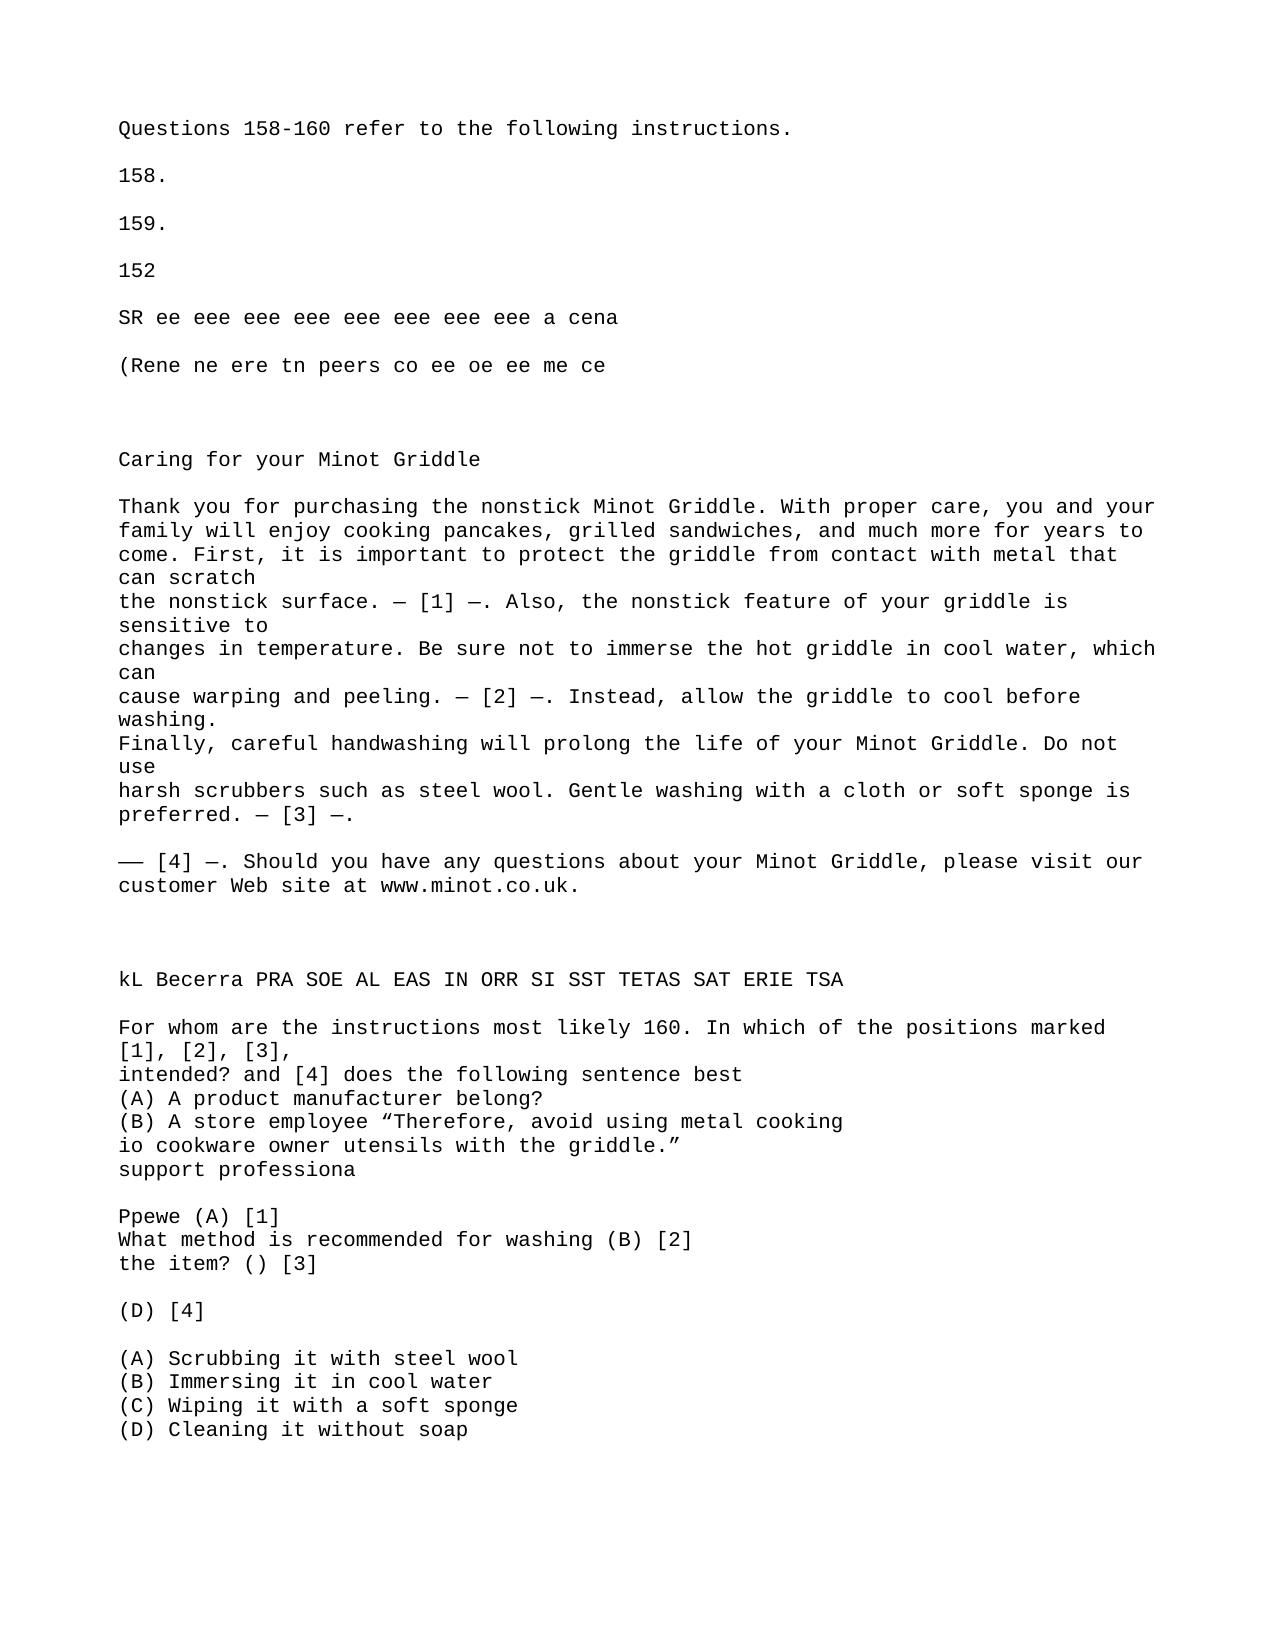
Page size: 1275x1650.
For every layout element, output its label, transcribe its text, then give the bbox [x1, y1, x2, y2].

text Caring for your Minot Griddle [118, 449, 1157, 473]
text —— [4] —. Should you have any questions about your Minot Griddle, please visit our [118, 851, 1157, 875]
text (D) [4] [118, 1300, 1157, 1324]
text 159. [118, 213, 1157, 236]
text intended? and [4] does the following sentence best [118, 1064, 1157, 1088]
text customer Web site at www.minot.co.uk. [118, 875, 1157, 898]
text (A) A product manufacturer belong? [118, 1088, 1157, 1111]
text 158. [118, 165, 1157, 189]
text (C) Wiping it with a soft sponge [118, 1395, 1157, 1419]
text (B) A store employee “Therefore, avoid using metal cooking [118, 1111, 1157, 1135]
text (Rene ne ere tn peers co ee oe ee me ce [118, 354, 1157, 378]
text changes in temperature. Be sure not to immerse the hot griddle in cool water, which can [118, 638, 1157, 686]
text preferred. — [3] —. [118, 804, 1157, 827]
text What method is recommended for washing (B) [2] [118, 1229, 1157, 1253]
text (A) Scrubbing it with steel wool [118, 1348, 1157, 1371]
text SR ee eee eee eee eee eee eee eee a cena [118, 307, 1157, 331]
text harsh scrubbers such as steel wool. Gentle washing with a cloth or soft sponge is [118, 780, 1157, 804]
text family will enjoy cooking pancakes, grilled sandwiches, and much more for years to [118, 520, 1157, 544]
text cause warping and peeling. — [2] —. Instead, allow the griddle to cool before washing. [118, 686, 1157, 733]
text 152 [118, 260, 1157, 284]
text Finally, careful handwashing will prolong the life of your Minot Griddle. Do not use [118, 733, 1157, 780]
text kL Becerra PRA SOE AL EAS IN ORR SI SST TETAS SAT ERIE TSA [118, 969, 1157, 993]
text Ppewe (A) [1] [118, 1206, 1157, 1229]
text (B) Immersing it in cool water [118, 1371, 1157, 1395]
text io cookware owner utensils with the griddle.” [118, 1135, 1157, 1158]
text the item? () [3] [118, 1253, 1157, 1277]
text come. First, it is important to protect the griddle from contact with metal that can scratch [118, 544, 1157, 591]
text Questions 158-160 refer to the following instructions. [118, 118, 1157, 142]
text Thank you for purchasing the nonstick Minot Griddle. With proper care, you and your [118, 496, 1157, 520]
text support professiona [118, 1158, 1157, 1182]
text For whom are the instructions most likely 160. In which of the positions marked [1], [2], [3], [118, 1017, 1157, 1064]
text the nonstick surface. — [1] —. Also, the nonstick feature of your griddle is sensitive to [118, 591, 1157, 638]
text (D) Cleaning it without soap [118, 1419, 1157, 1442]
